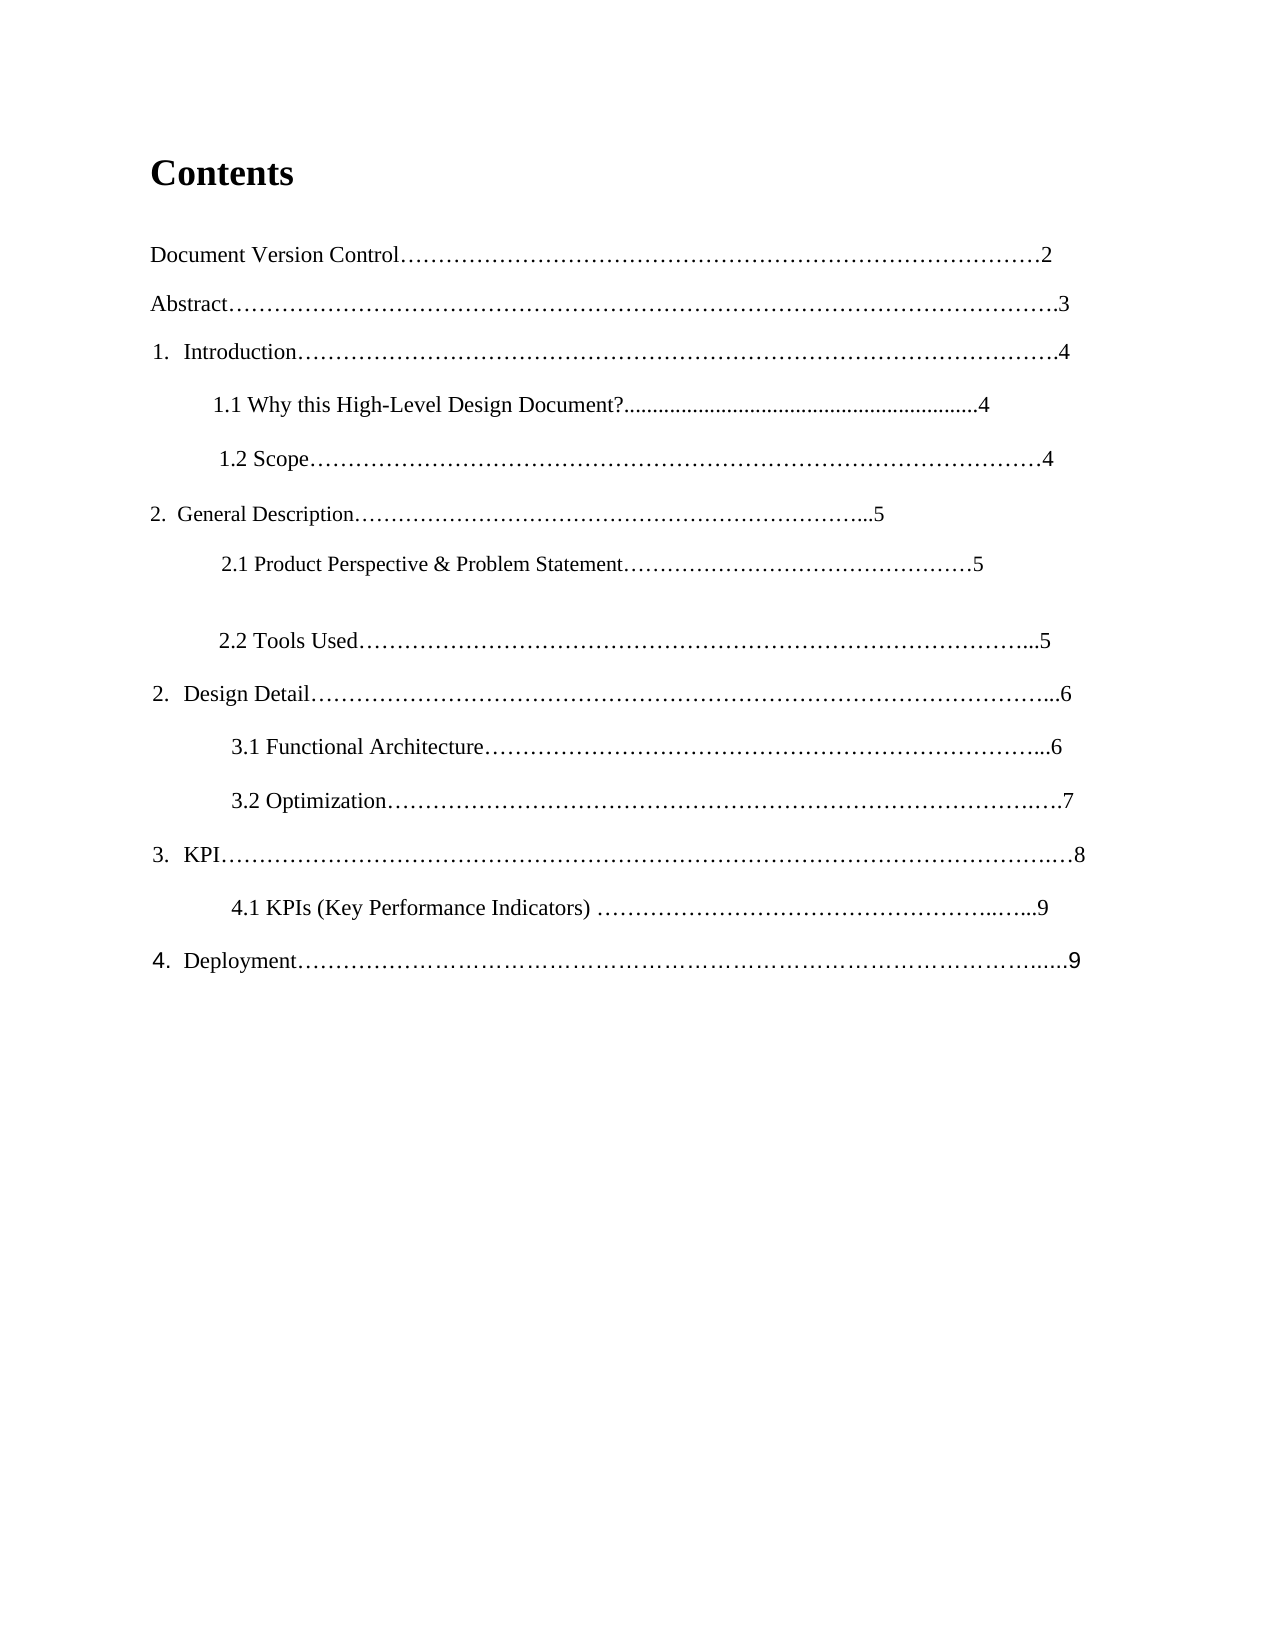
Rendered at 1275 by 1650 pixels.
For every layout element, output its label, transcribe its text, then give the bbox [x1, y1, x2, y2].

text 1.1 Why this High-Level Design Document?..............................................................4 [150, 391, 1125, 417]
text 2. General Description……………………………………………………………...5 [150, 501, 989, 526]
text 4.1 KPIs (Key Performance Indicators) ……………………………………………..…...9 [231, 894, 1125, 920]
text 2.2 Tools Used……………………………………………………………………………...5 [150, 627, 1125, 653]
text Document Version Control…………………………………………………………………………2 [150, 241, 1125, 267]
list Deployment……………………………………………………………………………………......9 [152, 947, 1125, 973]
text Abstract……………………………………………………………………………………………….3 [150, 290, 1125, 316]
list Design Detail……………………………………………………………………………………...6 [152, 680, 1125, 706]
text 3.1 Functional Architecture………………………………………………………………...6 [231, 733, 1125, 759]
text 2.1 Product Perspective & Problem Statement…………………………………………5 [150, 551, 989, 577]
text 3.2 Optimization………………………………………………………………………….….7 [231, 787, 1125, 813]
text 1.2 Scope……………………………………………………………………………………4 [150, 445, 1125, 472]
list KPI……………………………………………………………………………………………….…8 [152, 841, 1125, 867]
text Contents [150, 150, 1125, 193]
list Introduction……………………………………………………………………………………….4 [152, 338, 1125, 364]
